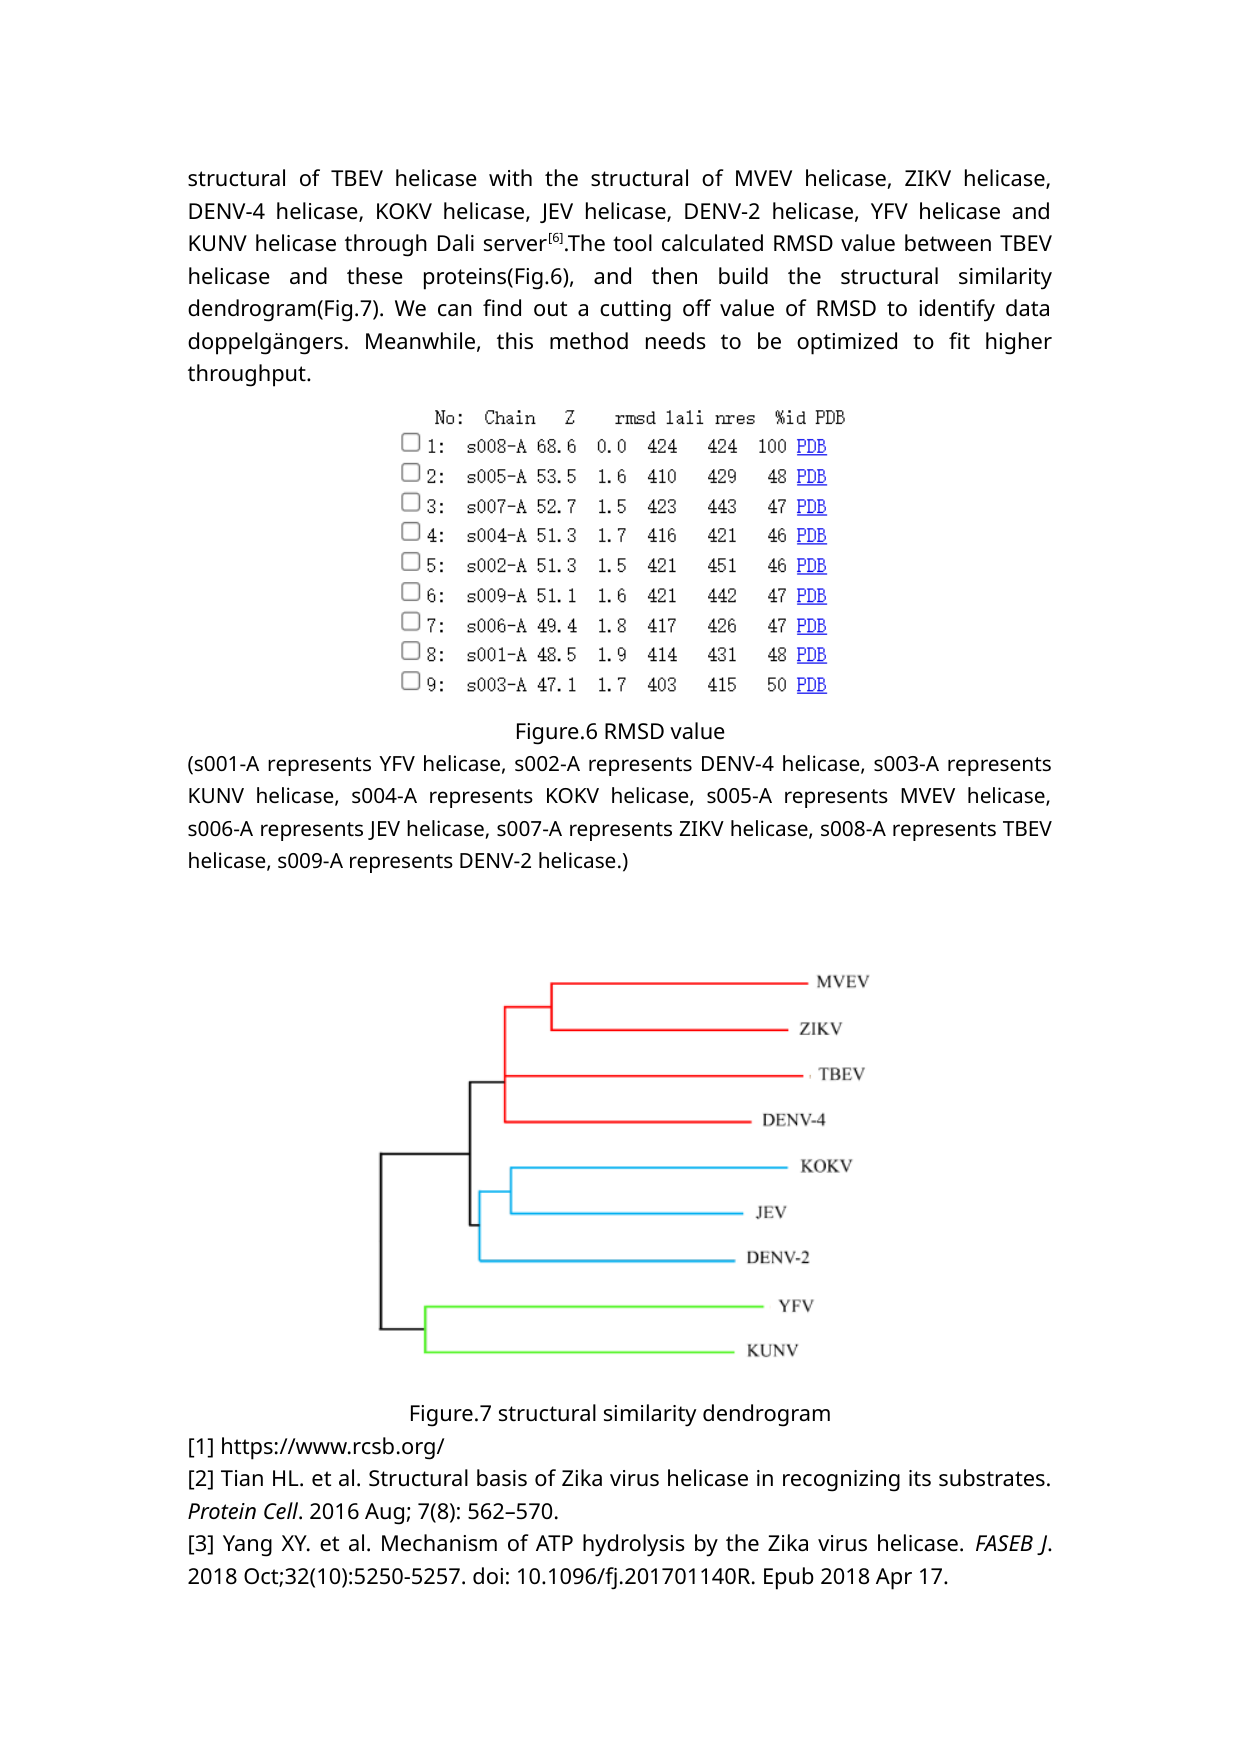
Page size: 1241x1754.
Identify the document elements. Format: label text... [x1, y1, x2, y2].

picture [325, 942, 915, 1376]
text Figure.7 structural similarity dendrogram [187, 1397, 1053, 1429]
picture [394, 389, 846, 704]
text (s001-A represents YFV helicase, s002-A represents DENV-4 helicase, s003-A represents KUNV helicase, s004-A represents KOKV helicase, s005-A represents MVEV helicase, s006-A represents JEV helicase, s007-A represents ZIKV helicase, s008-A represents TBEV helicase, s009-A represents DENV-2 helicase.) [187, 747, 1053, 877]
text Figure.6 RMSD value [187, 714, 1053, 747]
text [3] Yang XY. et al. Mechanism of ATP hydrolysis by the Zika virus helicase. FASEB J. 2018 Oct;32(10):5250-5257. doi: 10.1096/fj.201701140R. Epub 2018 Apr 17. [187, 1527, 1053, 1592]
text [2] Tian HL. et al. Structural basis of Zika virus helicase in recognizing its substrates. Protein Cell. 2016 Aug; 7(8): 562–570. [187, 1462, 1053, 1527]
text [1] https://www.rcsb.org/ [187, 1429, 1053, 1462]
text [187, 162, 1053, 389]
